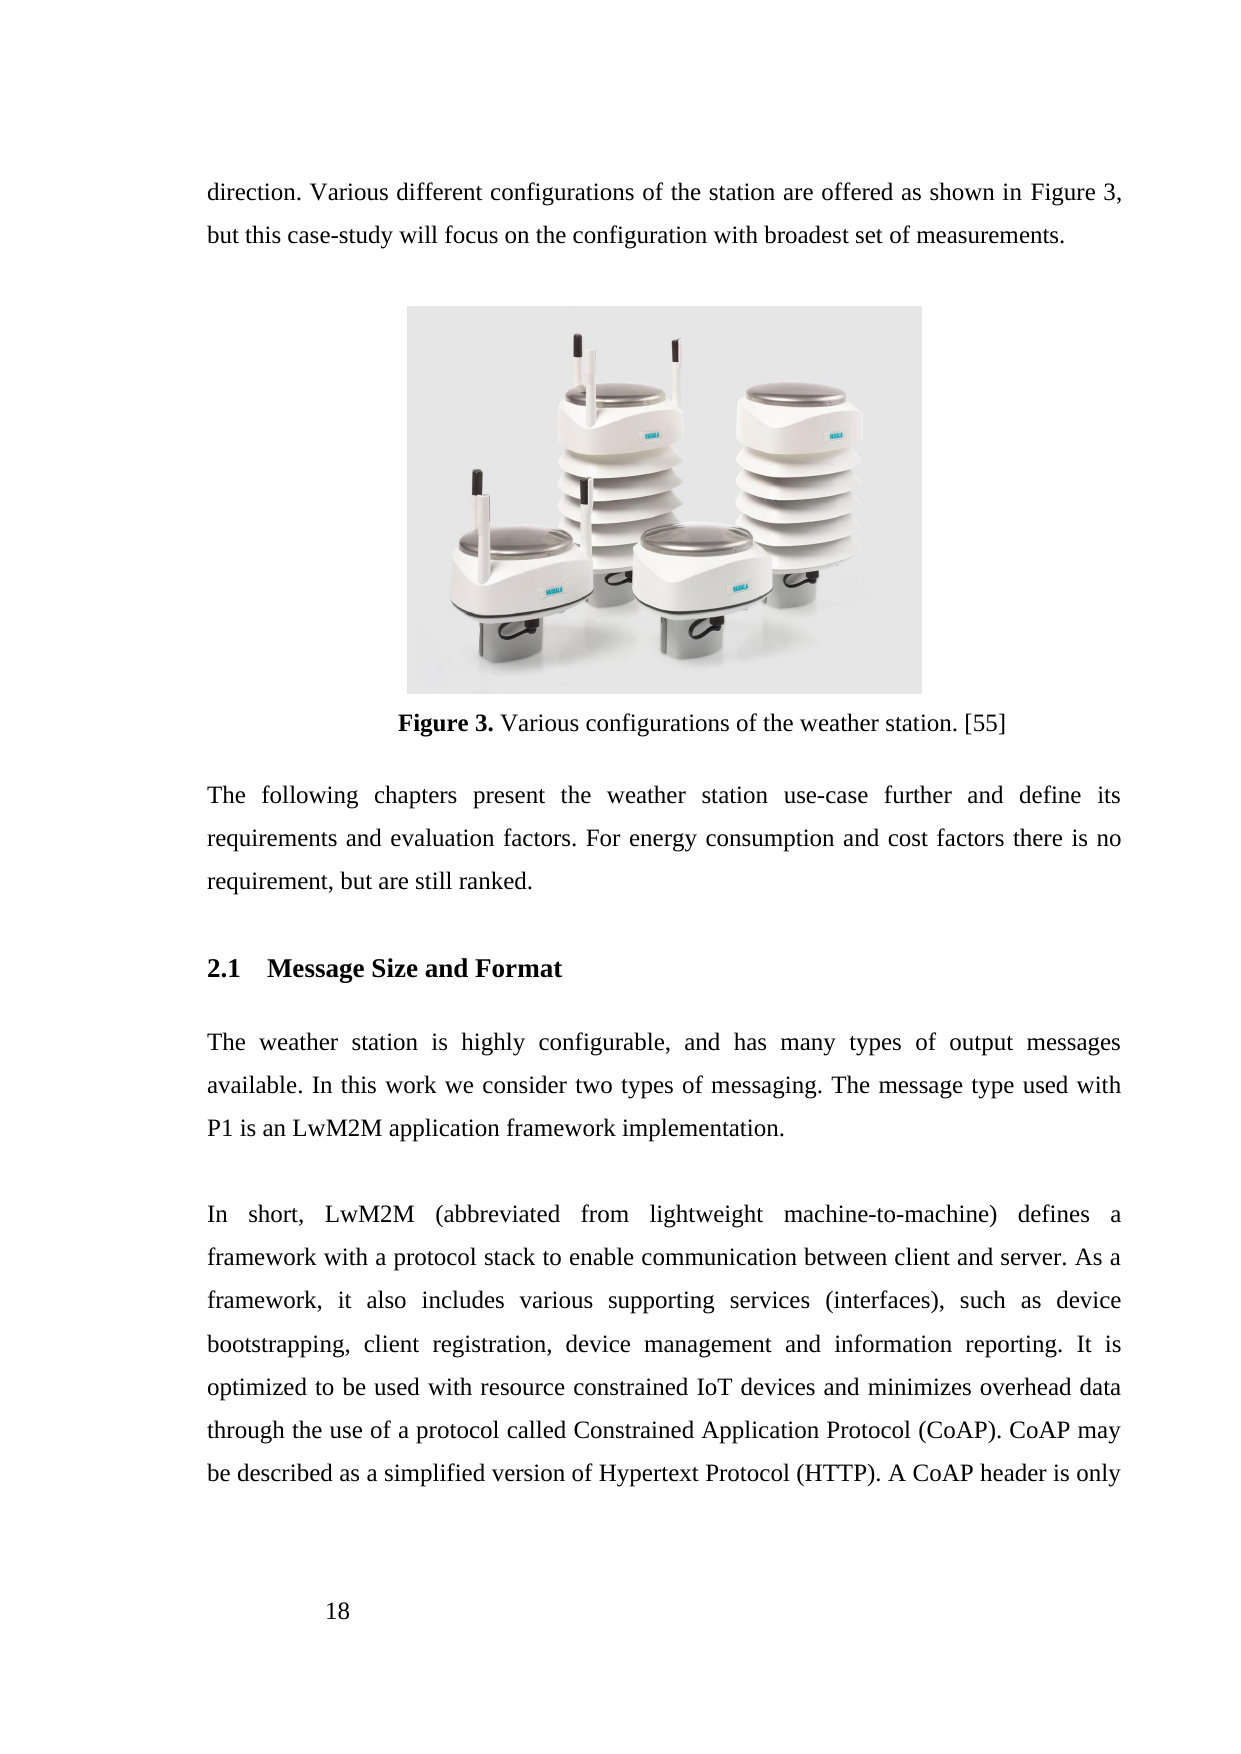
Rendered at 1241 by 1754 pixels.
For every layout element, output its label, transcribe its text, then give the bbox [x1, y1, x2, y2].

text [207, 177, 1122, 249]
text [207, 1199, 1122, 1487]
text Figure 3. Various configurations of the weather station. [55] [282, 708, 1122, 737]
subtitle Message Size and Format [207, 952, 1122, 984]
text The following chapters present the weather station use-case further and define its requirements and evaluation factors. For energy consumption and cost factors there is no requirement, but are still ranked. [207, 780, 1122, 895]
text The weather station is highly configurable, and has many types of output messages available. In this work we consider two types of messaging. The message type used with P1 is an LwM2M application framework implementation. [207, 1027, 1122, 1142]
picture [407, 306, 922, 694]
